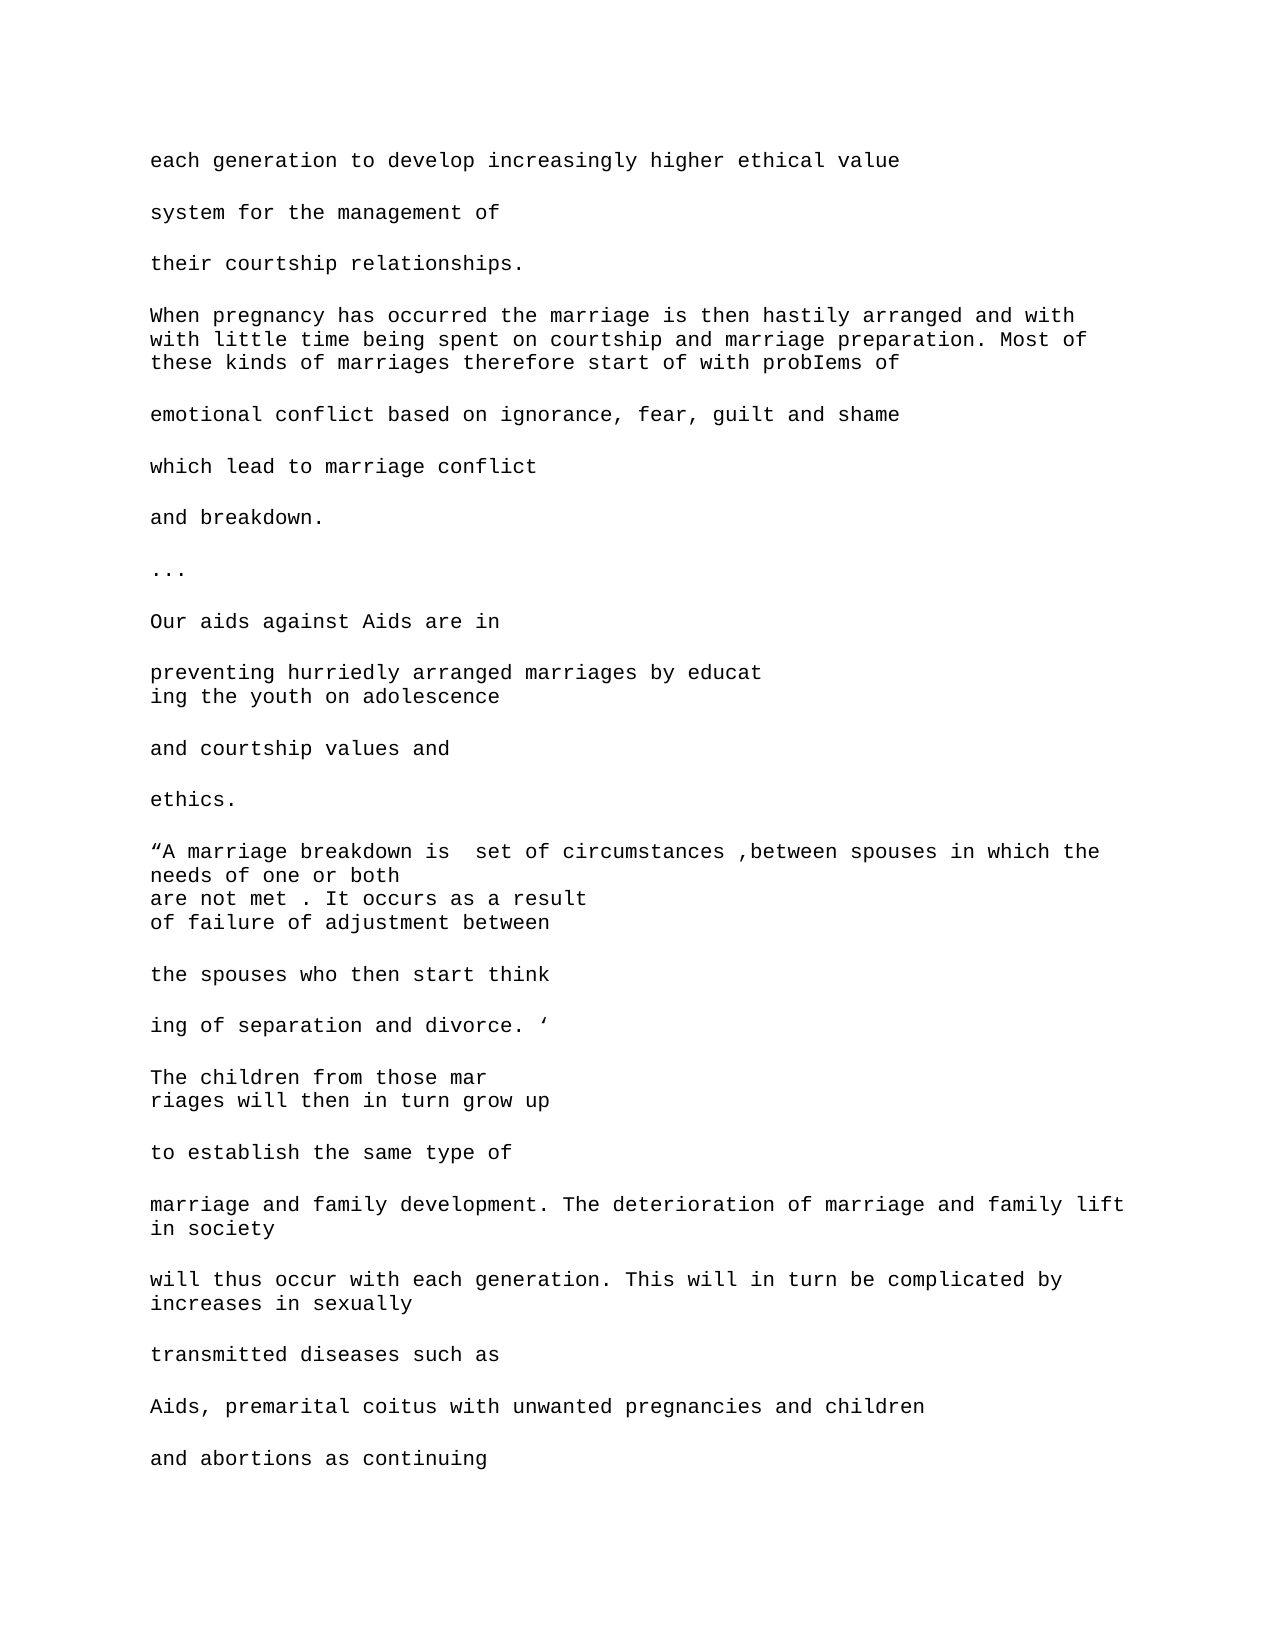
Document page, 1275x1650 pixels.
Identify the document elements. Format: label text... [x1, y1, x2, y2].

text of failure of adjustment between [150, 912, 1125, 963]
text which lead to marriage conflict [150, 456, 1125, 507]
text The children from those mar riages will then in turn grow up [150, 1067, 1125, 1142]
text the spouses who then start think [150, 963, 1125, 1015]
text and courtship values and [150, 738, 1125, 789]
text transmitted diseases such as [150, 1344, 1125, 1396]
text emotional conflict based on ignorance, fear, guilt and shame [150, 404, 1125, 456]
text will thus occur with each generation. This will in turn be complicated by increases in sexually [150, 1269, 1125, 1344]
text and abortions as continuing [150, 1448, 1125, 1499]
text ... [150, 559, 1125, 611]
text system for the management of [150, 202, 1125, 253]
text preventing hurriedly arranged marriages by educat ing the youth on adolescence [150, 662, 1125, 738]
text and breakdown. [150, 507, 1125, 559]
text to establish the same type of [150, 1142, 1125, 1194]
text each generation to develop increasingly higher ethical value [150, 150, 1125, 202]
text Aids, premarital coitus with unwanted pregnancies and children [150, 1396, 1125, 1448]
text “A marriage breakdown is set of circumstances ,between spouses in which the needs of one or both [150, 841, 1125, 888]
text their courtship relationships. [150, 253, 1125, 305]
text ing of separation and divorce. ‘ [150, 1015, 1125, 1067]
text marriage and family development. The deterioration of marriage and family lift in society [150, 1194, 1125, 1269]
text Our aids against Aids are in [150, 611, 1125, 662]
text When pregnancy has occurred the marriage is then hastily arranged and with with little time being spent on courtship and marriage preparation. Most of these kinds of marriages therefore start of with probIems of [150, 305, 1125, 404]
text ethics. [150, 789, 1125, 841]
text are not met . It occurs as a result [150, 888, 1125, 912]
